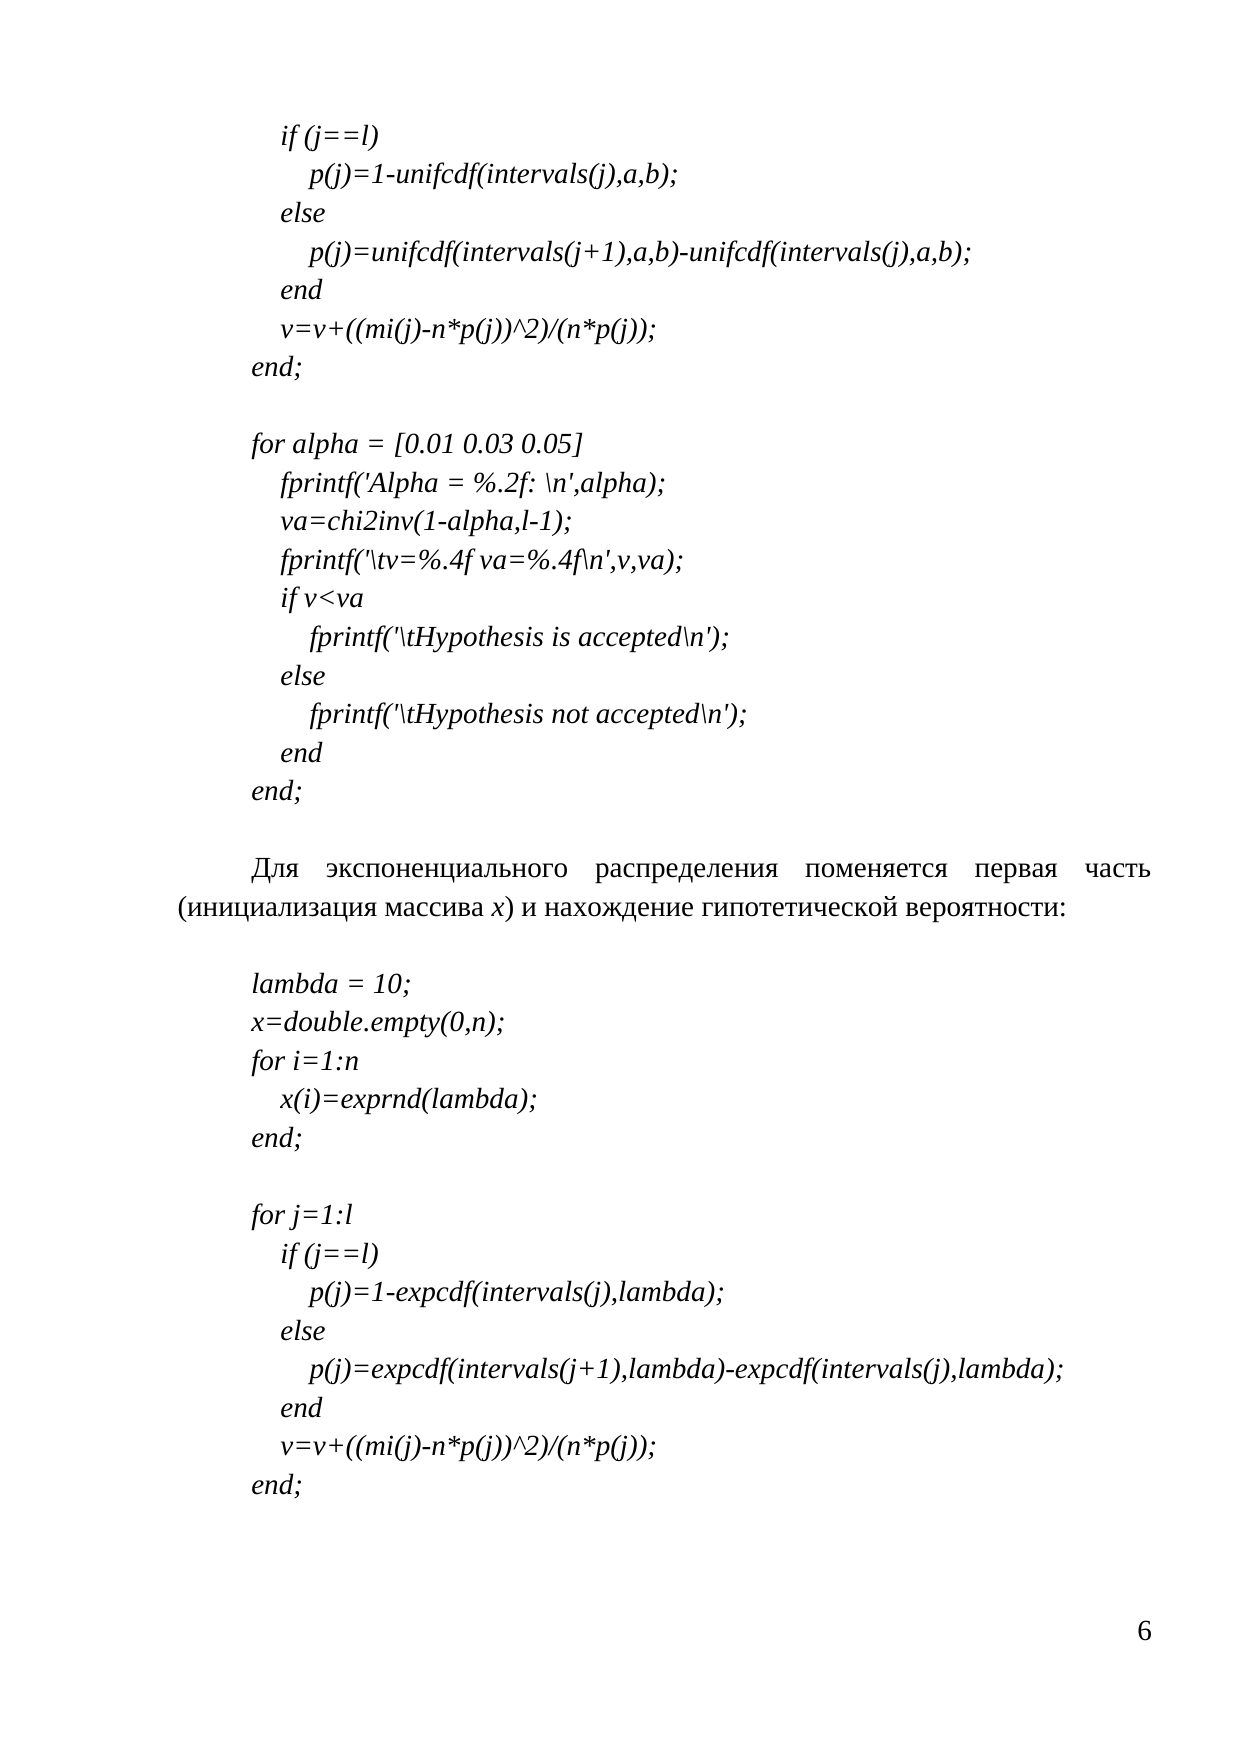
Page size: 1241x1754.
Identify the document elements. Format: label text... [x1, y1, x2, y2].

text fprintf('\tHypothesis not accepted\n'); [177, 696, 1152, 730]
text x(i)=exprnd(lambda); [177, 1082, 1152, 1115]
text v=v+((mi(j)-n*p(j))^2)/(n*p(j)); [177, 311, 1152, 344]
text if (j==l) [177, 1236, 1152, 1269]
text end [177, 1390, 1152, 1423]
text end; [177, 773, 1152, 807]
text lambda = 10; [177, 966, 1152, 999]
text else [177, 658, 1152, 691]
text x=double.empty(0,n); [177, 1004, 1152, 1038]
text if v<va [177, 581, 1152, 614]
text for i=1:n [177, 1043, 1152, 1077]
text va=chi2inv(1-alpha,l-1); [177, 503, 1152, 537]
text p(j)=expcdf(intervals(j+1),lambda)-expcdf(intervals(j),lambda); [177, 1351, 1152, 1385]
text fprintf('\tHypothesis is accepted\n'); [177, 619, 1152, 653]
text fprintf('\tv=%.4f va=%.4f\n',v,va); [177, 542, 1152, 576]
text p(j)=1-expcdf(intervals(j),lambda); [177, 1274, 1152, 1308]
text end [177, 272, 1152, 306]
text end [177, 735, 1152, 768]
text p(j)=1-unifcdf(intervals(j),a,b); [177, 157, 1152, 190]
text for j=1:l [177, 1197, 1152, 1231]
text Для экспоненциального распределения поменяется первая часть (инициализация массива x) и нахождение гипотетической вероятности: [177, 850, 1152, 922]
text else [177, 195, 1152, 229]
text end; [177, 349, 1152, 383]
text end; [177, 1467, 1152, 1501]
text v=v+((mi(j)-n*p(j))^2)/(n*p(j)); [177, 1428, 1152, 1462]
text if (j==l) [177, 118, 1152, 152]
text p(j)=unifcdf(intervals(j+1),a,b)-unifcdf(intervals(j),a,b); [177, 234, 1152, 267]
text end; [177, 1120, 1152, 1154]
text else [177, 1313, 1152, 1346]
text fprintf('Alpha = %.2f: \n',alpha); [177, 465, 1152, 498]
text for alpha = [0.01 0.03 0.05] [177, 426, 1152, 460]
